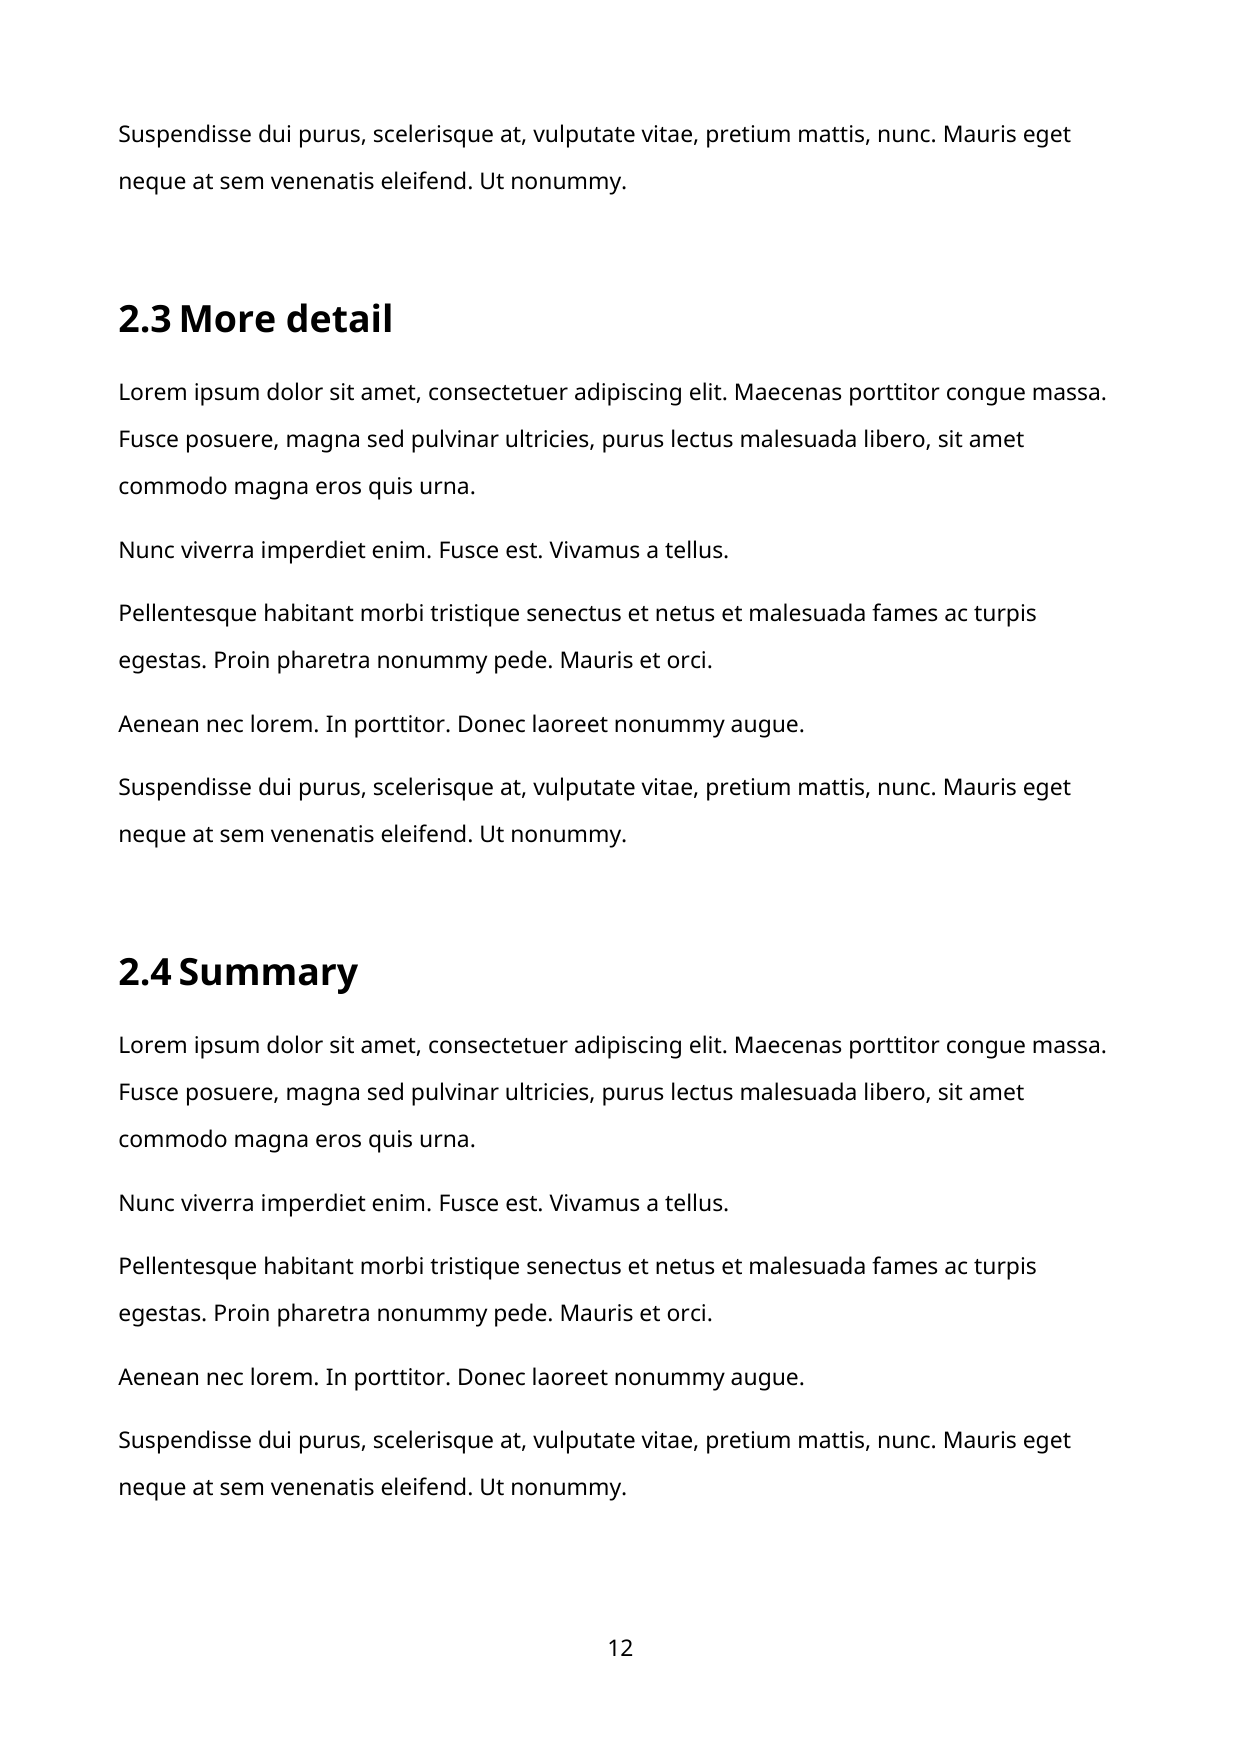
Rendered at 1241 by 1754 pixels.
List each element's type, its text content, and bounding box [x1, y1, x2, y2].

text Pellentesque habitant morbi tristique senectus et netus et malesuada fames ac turpis egestas. Proin pharetra nonummy pede. Mauris et orci. [118, 1250, 1122, 1328]
subtitle Summary [118, 945, 1122, 996]
text Suspendisse dui purus, scelerisque at, vulputate vitae, pretium mattis, nunc. Mauris eget neque at sem venenatis eleifend. Ut nonummy. [118, 771, 1122, 849]
text Aenean nec lorem. In porttitor. Donec laoreet nonummy augue. [118, 1361, 1122, 1392]
text Nunc viverra imperdiet enim. Fusce est. Vivamus a tellus. [118, 534, 1122, 565]
text Nunc viverra imperdiet enim. Fusce est. Vivamus a tellus. [118, 1187, 1122, 1218]
text Aenean nec lorem. In porttitor. Donec laoreet nonummy augue. [118, 708, 1122, 739]
subtitle More detail [118, 292, 1122, 343]
text Suspendisse dui purus, scelerisque at, vulputate vitae, pretium mattis, nunc. Mauris eget neque at sem venenatis eleifend. Ut nonummy. [118, 118, 1122, 196]
text Suspendisse dui purus, scelerisque at, vulputate vitae, pretium mattis, nunc. Mauris eget neque at sem venenatis eleifend. Ut nonummy. [118, 1424, 1122, 1502]
text Pellentesque habitant morbi tristique senectus et netus et malesuada fames ac turpis egestas. Proin pharetra nonummy pede. Mauris et orci. [118, 597, 1122, 675]
